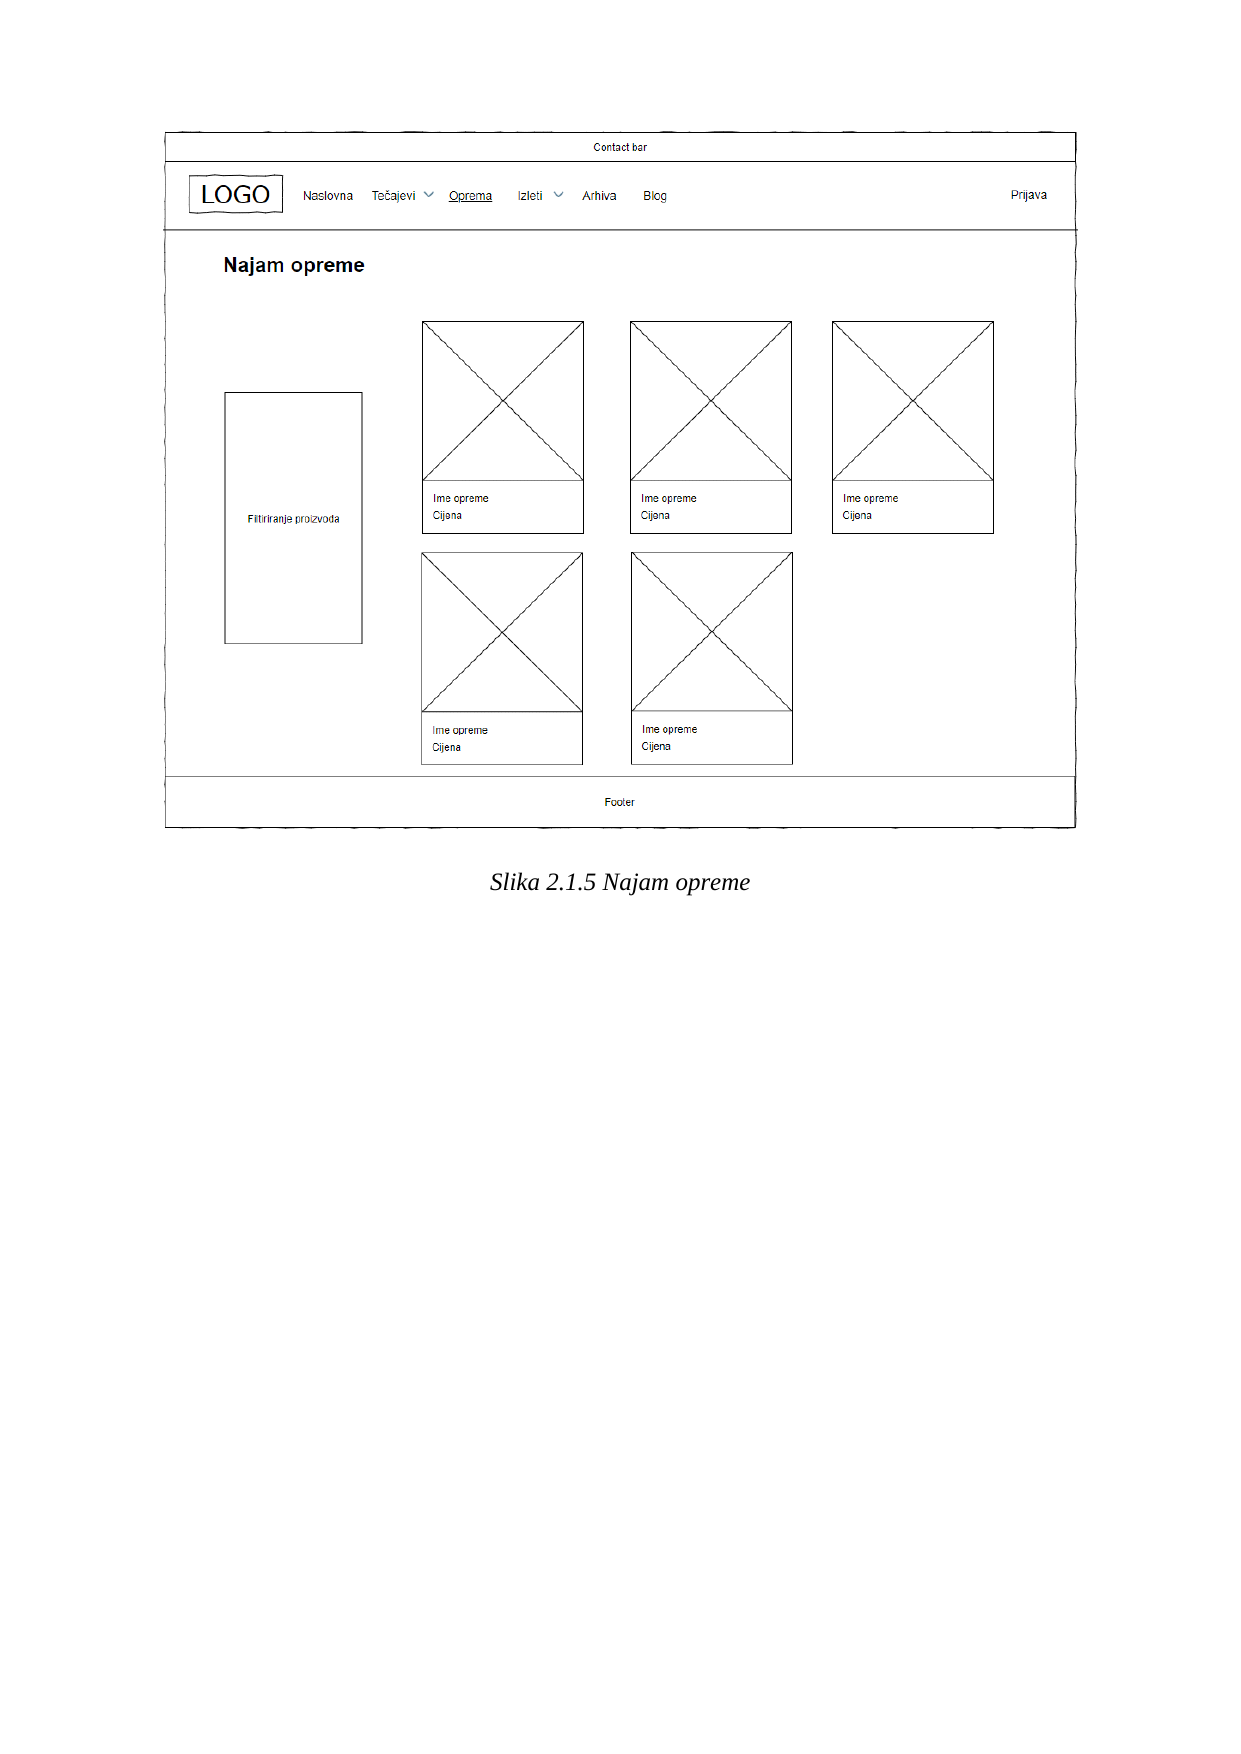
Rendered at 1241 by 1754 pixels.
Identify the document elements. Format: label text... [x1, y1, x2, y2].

picture [147, 118, 1093, 843]
text Slika 2.1.5 Najam opreme [148, 867, 1092, 896]
